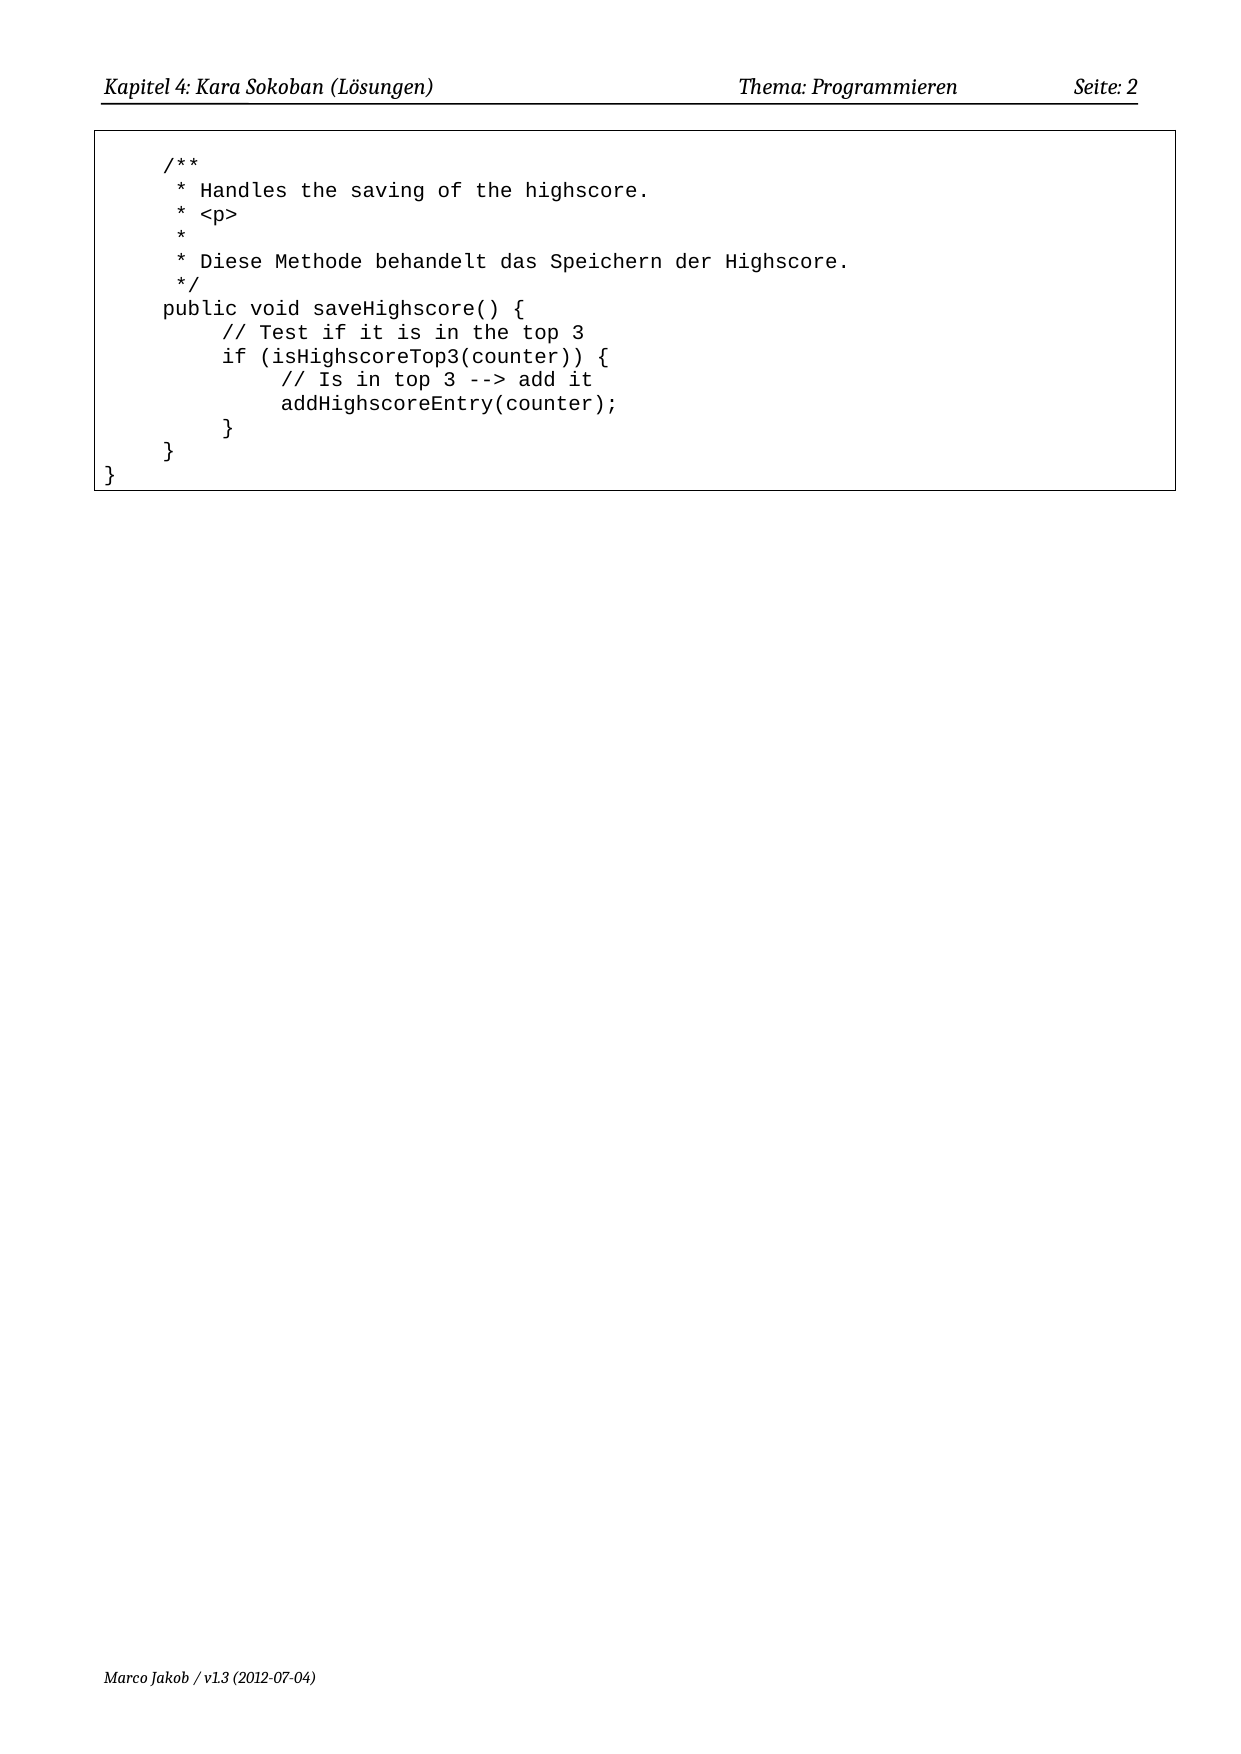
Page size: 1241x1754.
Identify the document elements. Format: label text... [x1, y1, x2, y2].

text * <p> [103, 204, 1167, 227]
text } [103, 440, 1167, 461]
text // Is in top 3 --> add it [103, 369, 1167, 393]
text * [103, 227, 1167, 251]
text */ [103, 275, 1167, 298]
text * Diese Methode behandelt das Speichern der Highscore. [103, 251, 1167, 275]
text * Handles the saving of the highscore. [103, 180, 1167, 204]
text /** [103, 157, 1167, 180]
text } [95, 461, 1175, 490]
text // Test if it is in the top 3 [103, 322, 1167, 346]
text if (isHighscoreTop3(counter)) { [103, 346, 1167, 369]
text } [103, 417, 1167, 440]
text addHighscoreEntry(counter); [103, 393, 1167, 417]
text public void saveHighscore() { [103, 298, 1167, 322]
